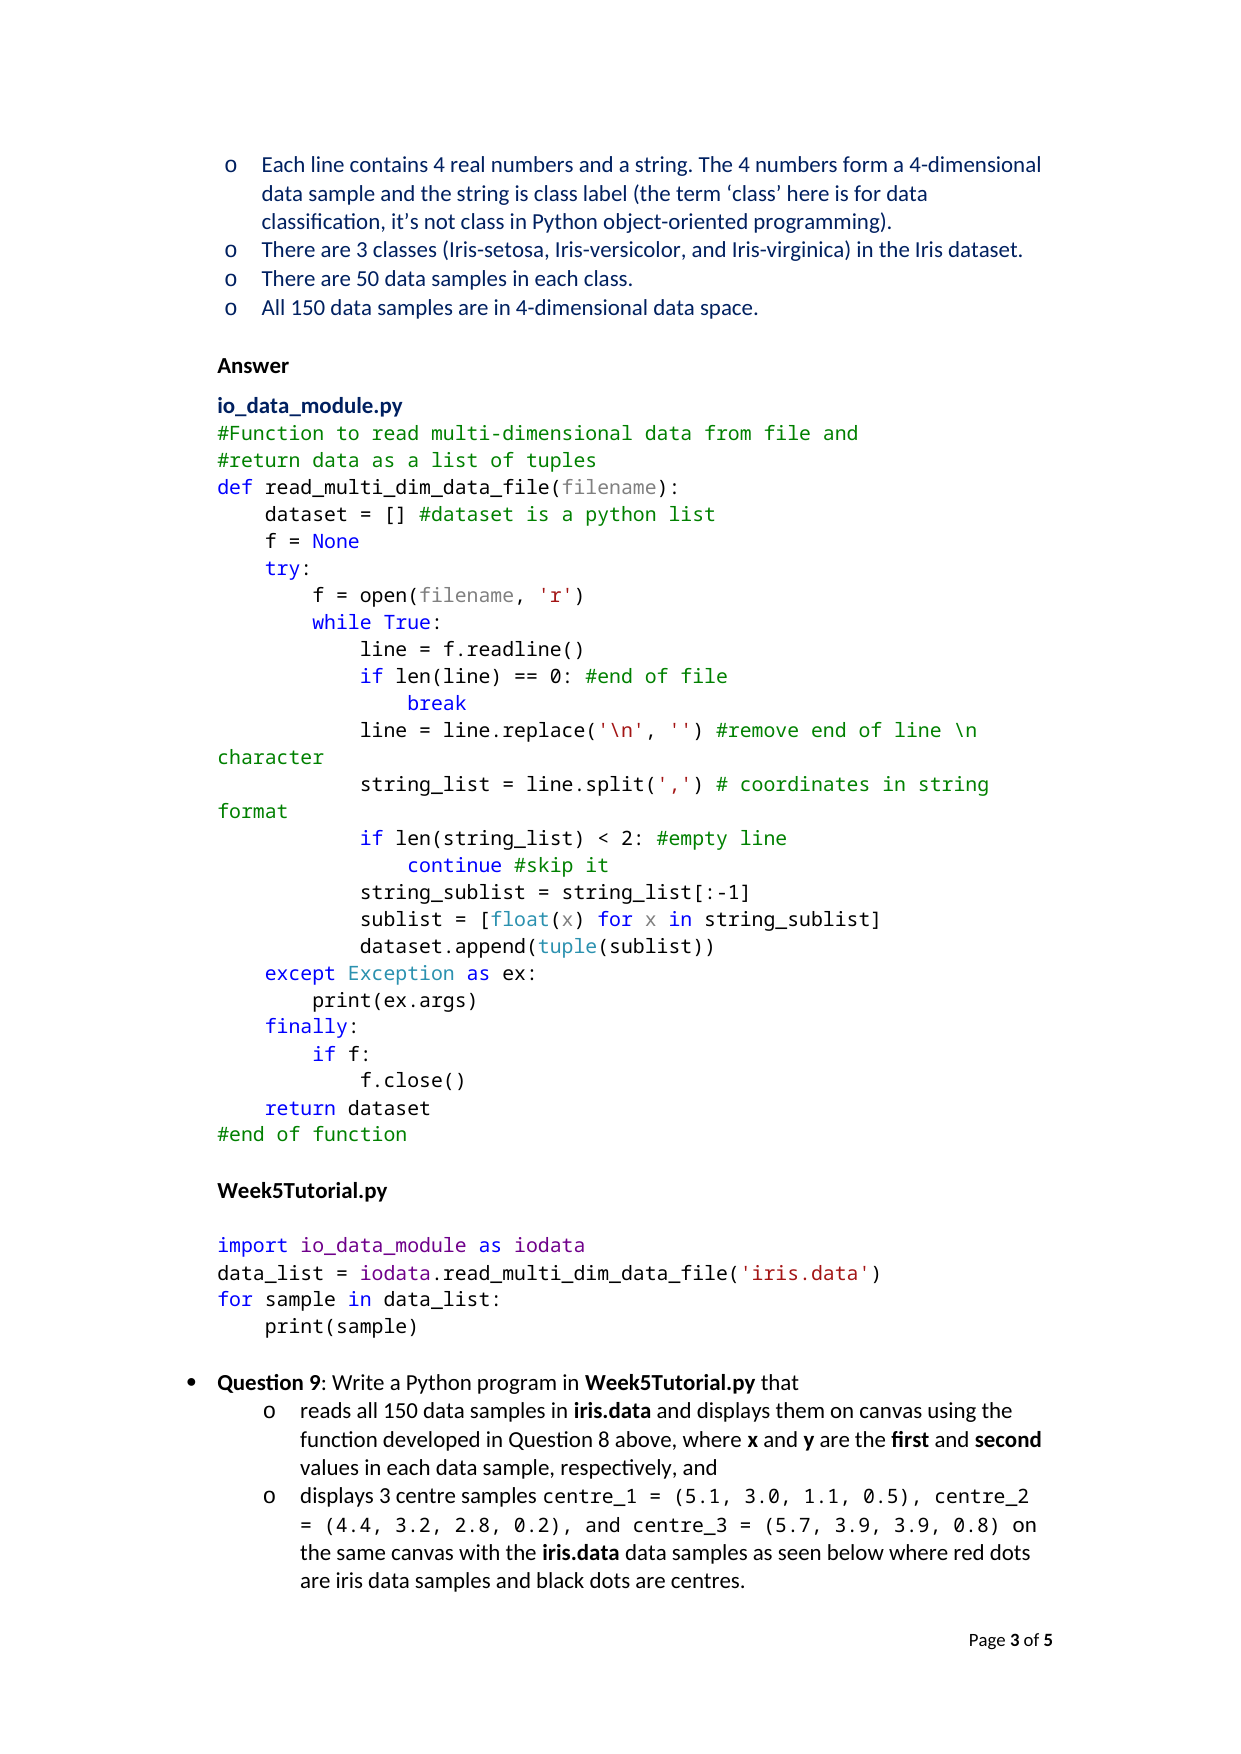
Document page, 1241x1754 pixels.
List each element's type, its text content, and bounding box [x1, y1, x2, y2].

text print(sample) [217, 1313, 1053, 1340]
list All 150 data samples are in 4-dimensional data space. [224, 293, 1053, 323]
text f = None [217, 527, 1053, 554]
list Question 9: Write a Python program in Week5Tutorial.py that [187, 1368, 1053, 1396]
text string_list = line.split(',') # coordinates in string format [217, 770, 1053, 824]
text while True: [217, 608, 1053, 635]
text finally: [217, 1013, 1053, 1040]
text dataset.append(tuple(sublist)) [217, 932, 1053, 959]
text dataset = [] #dataset is a python list [217, 500, 1053, 527]
list reads all 150 data samples in iris.data and displays them on canvas using the function developed in Question 8 above, where x and y are the first and second values in each data sample, respectively, and [262, 1396, 1053, 1481]
text if len(string_list) < 2: #empty line [217, 824, 1053, 851]
text return dataset [217, 1094, 1053, 1121]
text except Exception as ex: [217, 959, 1053, 986]
text def read_multi_dim_data_file(filename): [217, 473, 1053, 500]
list There are 50 data samples in each class. [224, 264, 1053, 293]
list There are 3 classes (Iris-setosa, Iris-versicolor, and Iris-virginica) in the Iris dataset. [224, 235, 1053, 264]
text f = open(filename, 'r') [217, 581, 1053, 608]
text print(ex.args) [217, 986, 1053, 1013]
text Answer [217, 351, 1053, 379]
text line = f.readline() [217, 635, 1053, 662]
list Each line contains 4 real numbers and a string. The 4 numbers form a 4-dimensional data sample and the string is class label (the term ‘class’ here is for data classification, it’s not class in Python object-oriented programming). [224, 150, 1053, 235]
list displays 3 centre samples centre_1 = (5.1, 3.0, 1.1, 0.5), centre_2 = (4.4, 3.2, 2.8, 0.2), and centre_3 = (5.7, 3.9, 3.9, 0.8) on the same canvas with the iris.data data samples as seen below where red dots are iris data samples and black dots are centres. [262, 1481, 1053, 1594]
text try: [217, 554, 1053, 581]
text #end of function [217, 1121, 1053, 1148]
text line = line.replace('\n', '') #remove end of line \n character [217, 716, 1053, 770]
text for sample in data_list: [217, 1286, 1053, 1313]
text continue #skip it [217, 851, 1053, 878]
text if len(line) == 0: #end of file [217, 662, 1053, 689]
text data_list = iodata.read_multi_dim_data_file('iris.data') [217, 1259, 1053, 1286]
text #Function to read multi-dimensional data from file and [217, 419, 1053, 446]
text if f: [217, 1040, 1053, 1067]
text string_sublist = string_list[:-1] [217, 878, 1053, 905]
text sublist = [float(x) for x in string_sublist] [217, 905, 1053, 932]
text break [217, 689, 1053, 716]
text import io_data_module as iodata [217, 1232, 1053, 1259]
text Week5Tutorial.py [217, 1176, 1053, 1204]
text io_data_module.py [217, 391, 1053, 419]
text #return data as a list of tuples [217, 446, 1053, 473]
text f.close() [217, 1067, 1053, 1094]
